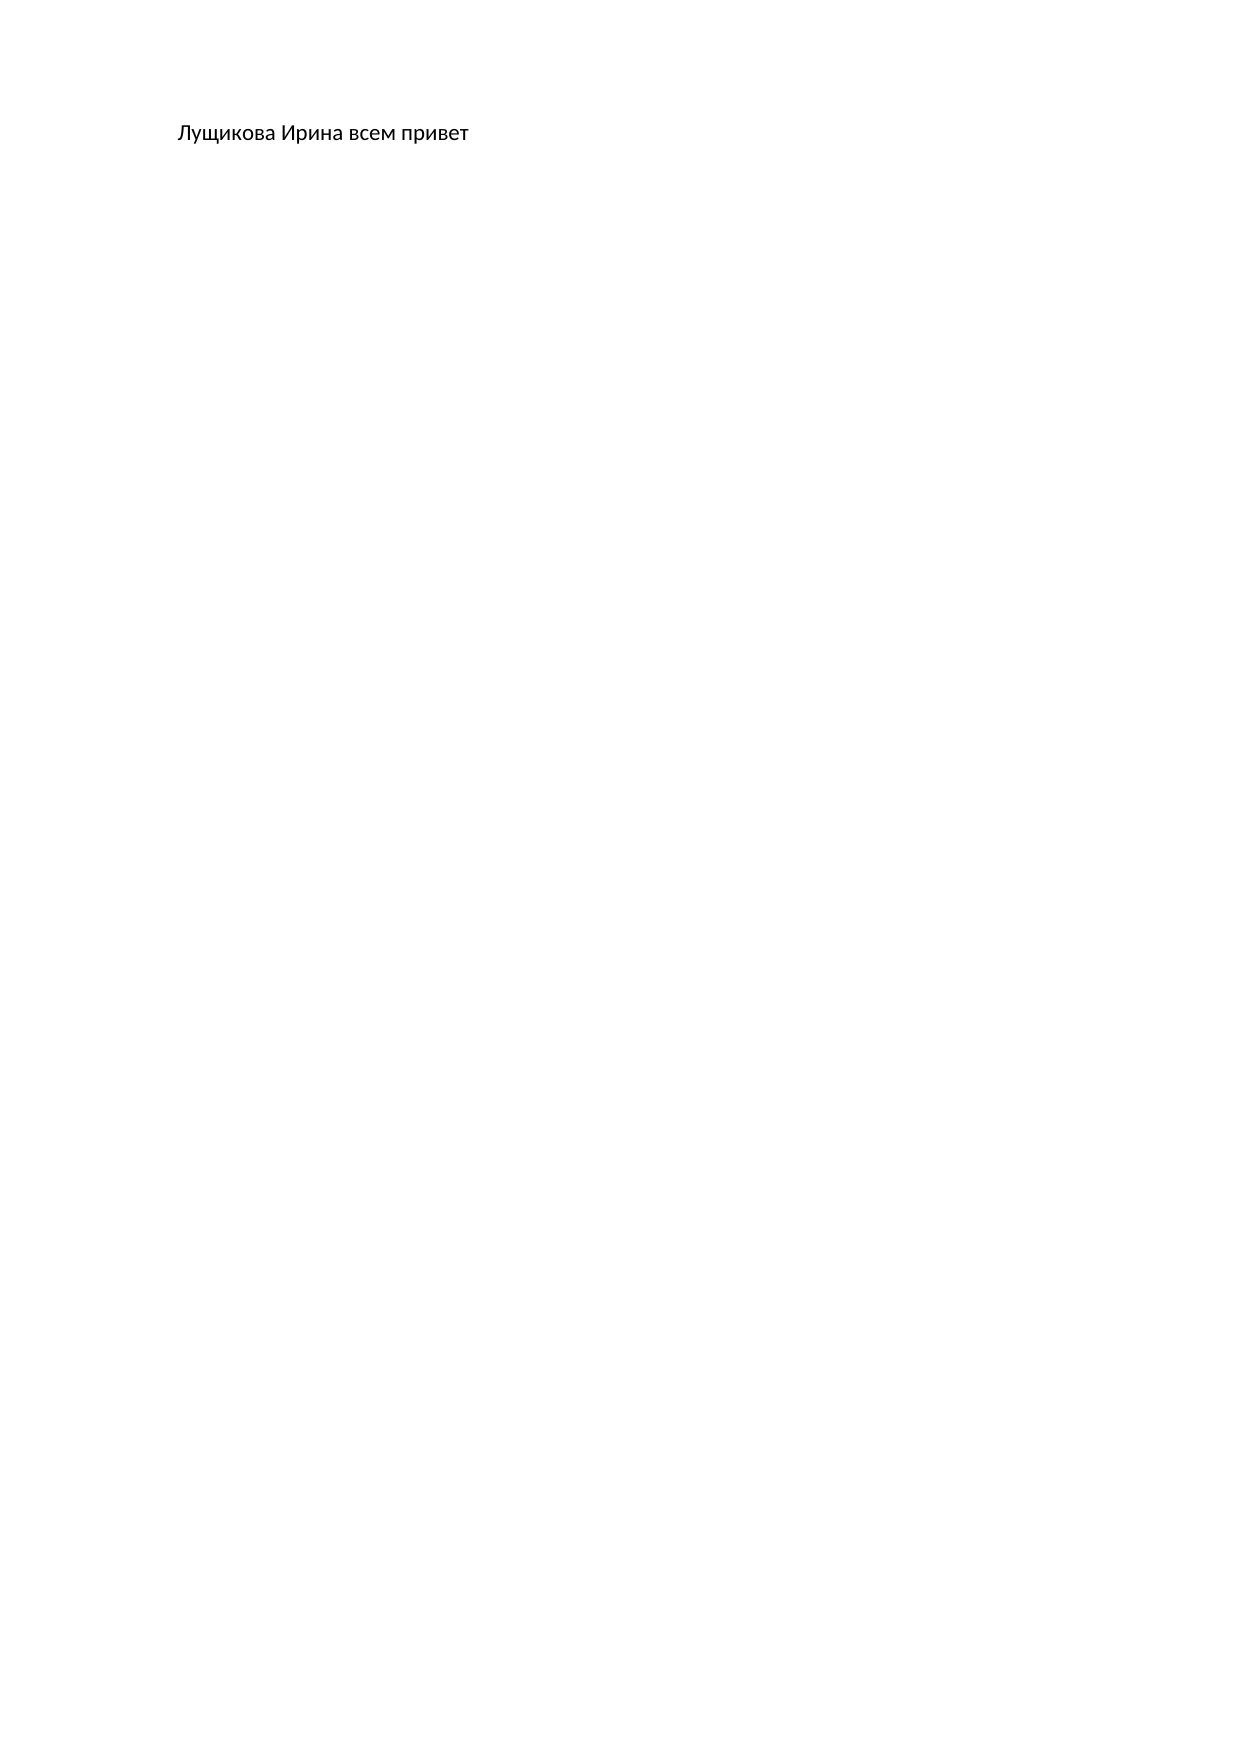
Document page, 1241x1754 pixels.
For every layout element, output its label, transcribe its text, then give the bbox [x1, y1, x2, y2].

text Лущикова Ирина всем привет [177, 118, 1152, 146]
